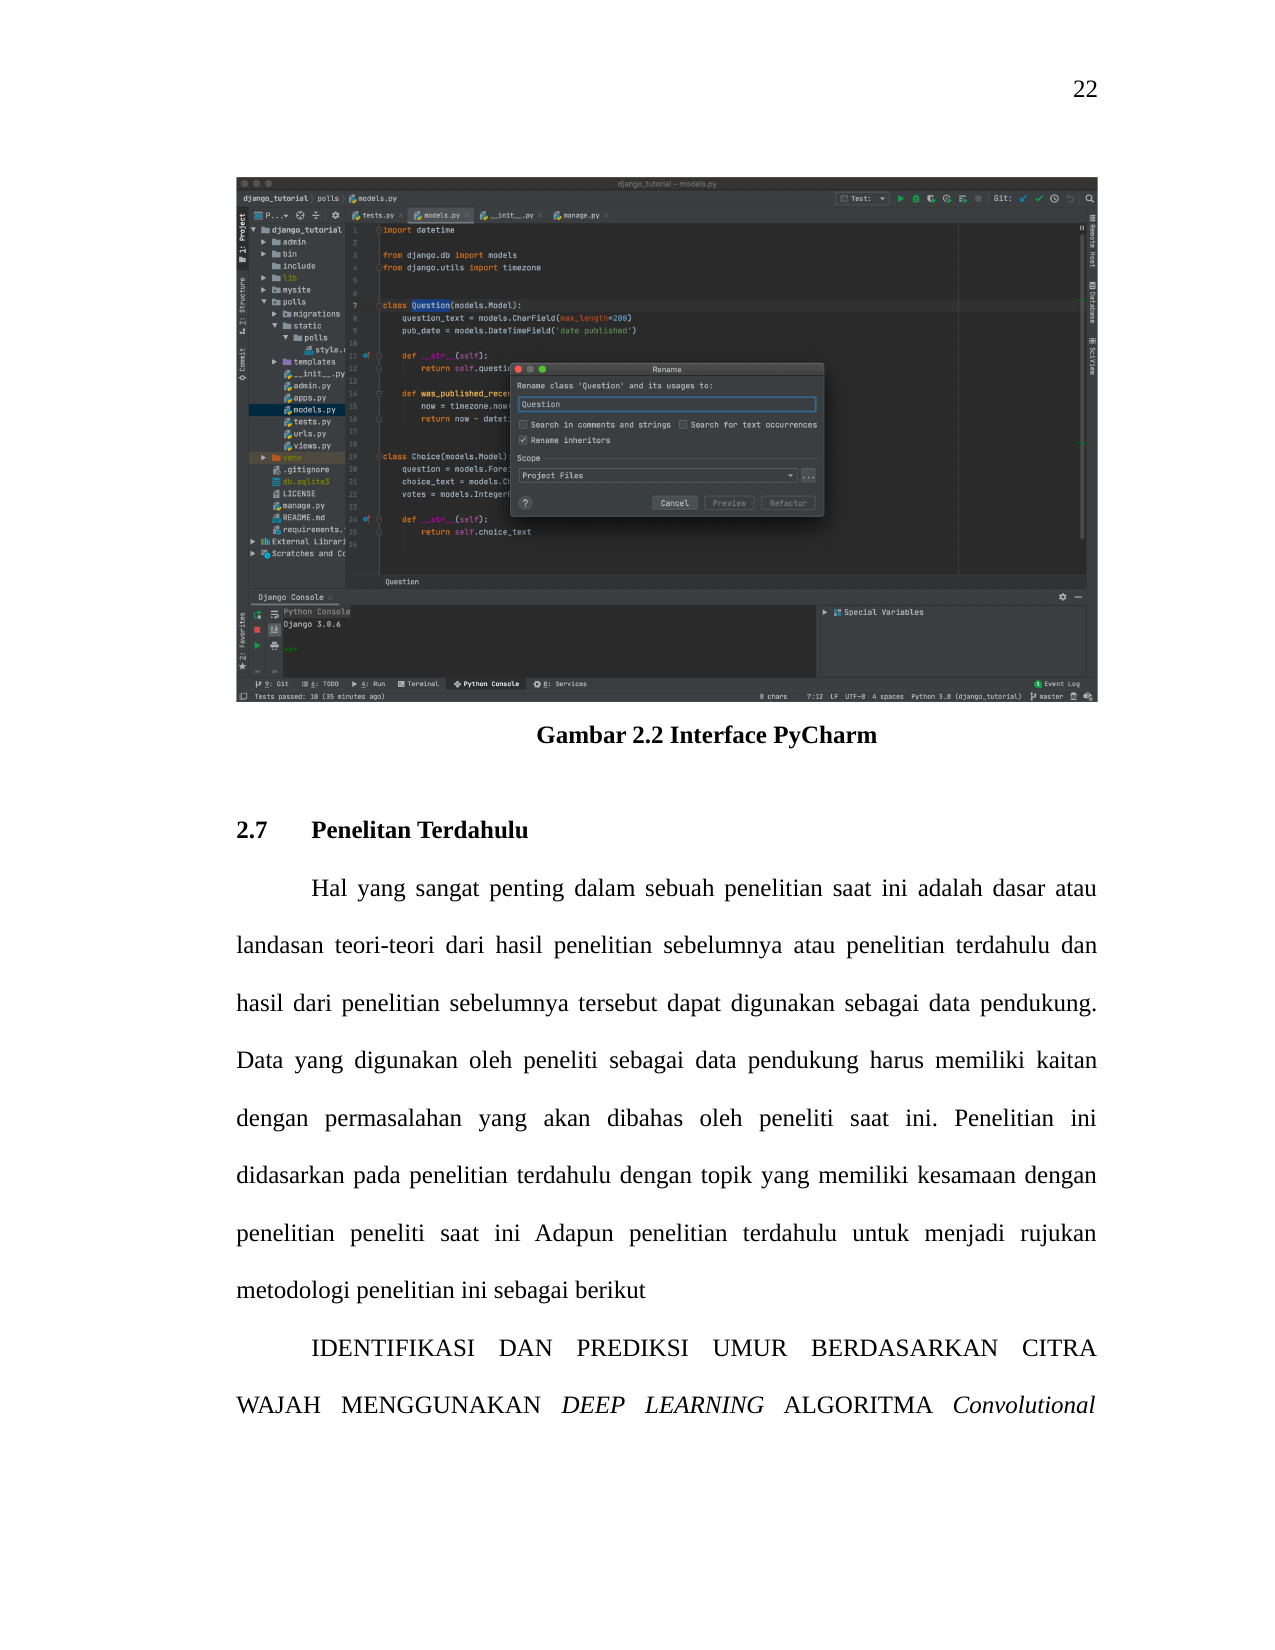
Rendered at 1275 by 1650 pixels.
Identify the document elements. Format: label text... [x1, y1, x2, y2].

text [236, 1333, 1098, 1419]
subtitle Penelitan Terdahulu [236, 815, 1098, 844]
picture [236, 177, 1098, 702]
text Gambar 2.2 Interface PyCharm [236, 721, 1098, 749]
text Hal yang sangat penting dalam sebuah penelitian saat ini adalah dasar atau landasan teori-teori dari hasil penelitian sebelumnya atau penelitian terdahulu dan hasil dari penelitian sebelumnya tersebut dapat digunakan sebagai data pendukung. Data yang digunakan oleh peneliti sebagai data pendukung harus memiliki kaitan dengan permasalahan yang akan dibahas oleh peneliti saat ini. Penelitian ini didasarkan pada penelitian terdahulu dengan topik yang memiliki kesamaan dengan penelitian peneliti saat ini Adapun penelitian terdahulu untuk menjadi rujukan metodologi penelitian ini sebagai berikut [236, 873, 1098, 1304]
